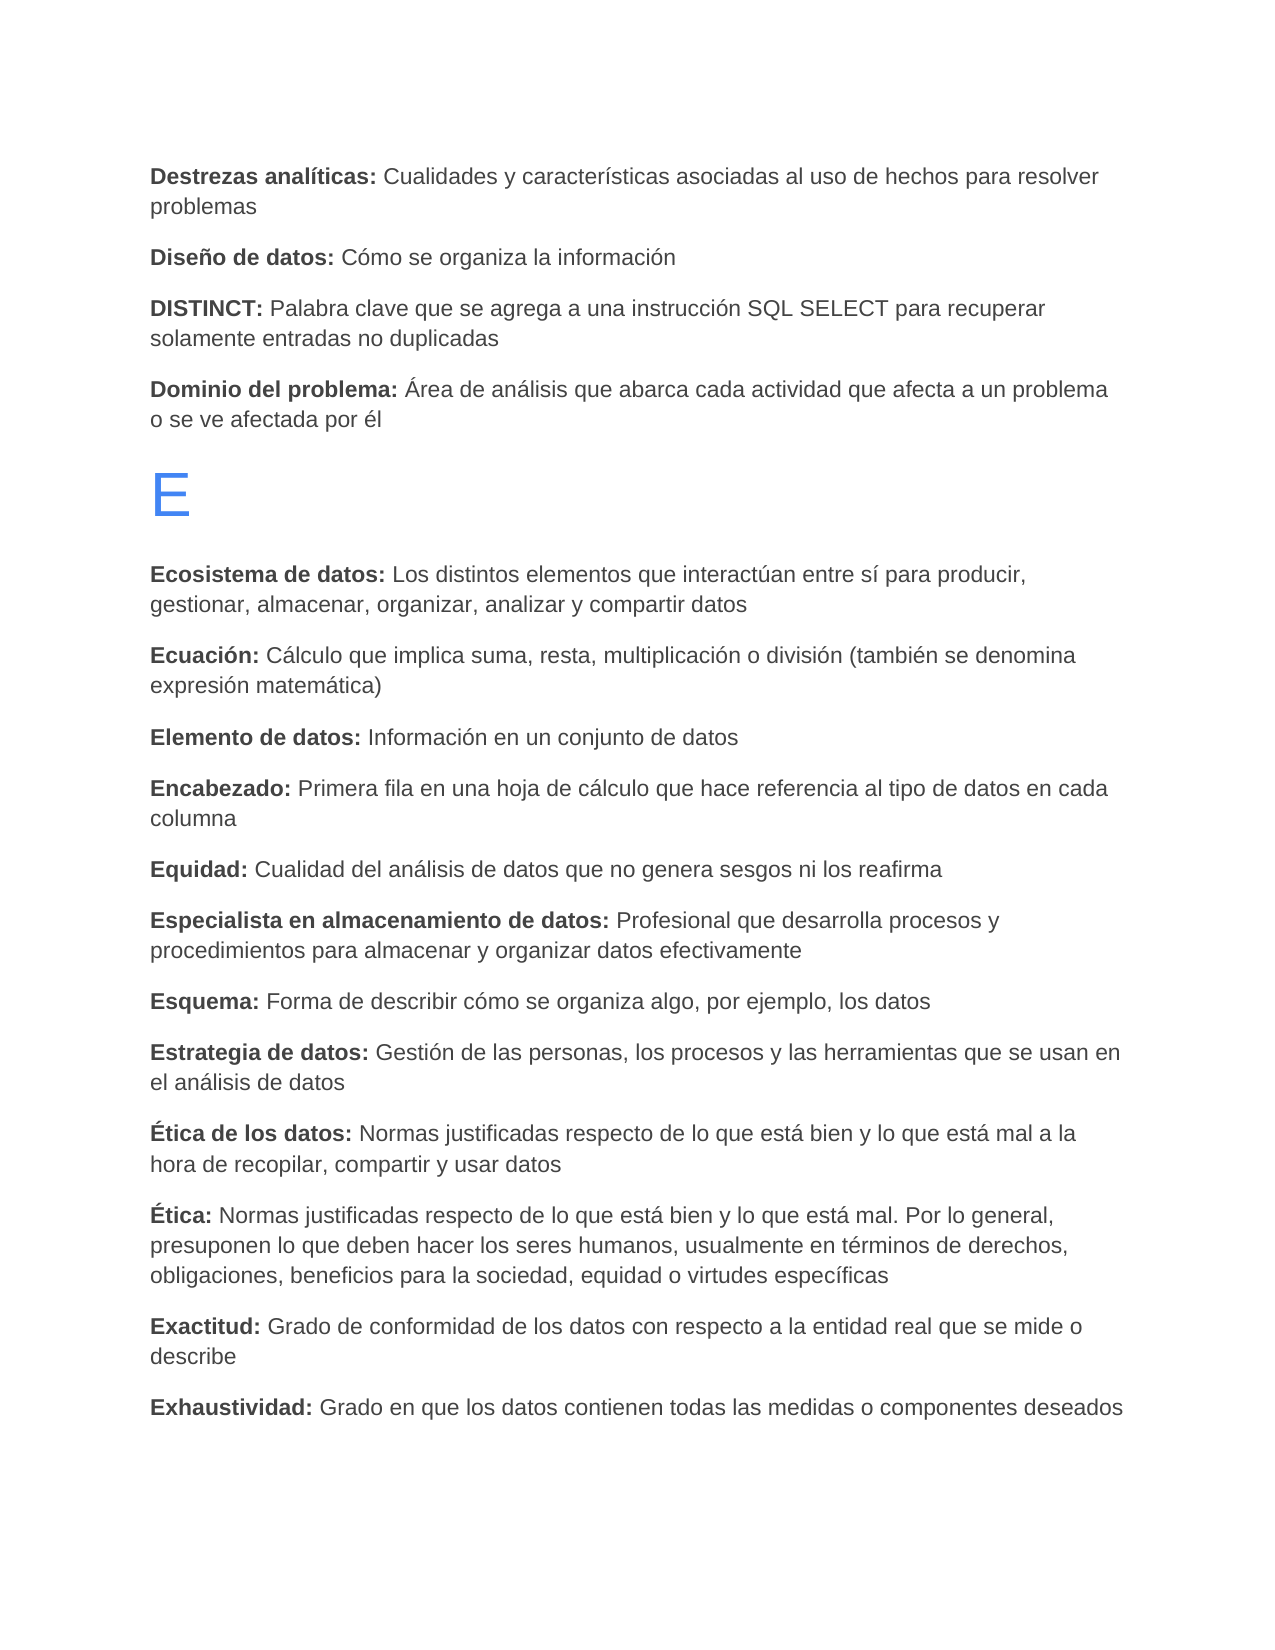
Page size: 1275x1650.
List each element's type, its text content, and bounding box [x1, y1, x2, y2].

text Ética: Normas justificadas respecto de lo que está bien y lo que está mal. Por lo general, presuponen lo que deben hacer los seres humanos, usualmente en términos de derechos, obligaciones, beneficios para la sociedad, equidad o virtudes específicas [150, 1202, 1125, 1288]
text Ecosistema de datos: Los distintos elementos que interactúan entre sí para producir, gestionar, almacenar, organizar, analizar y compartir datos [150, 561, 1125, 617]
text Exactitud: Grado de conformidad de los datos con respecto a la entidad real que se mide o describe [150, 1313, 1125, 1369]
text Elemento de datos: Información en un conjunto de datos [150, 723, 1125, 750]
text DISTINCT: Palabra clave que se agrega a una instrucción SQL SELECT para recuperar solamente entradas no duplicadas [150, 295, 1125, 352]
text E [150, 457, 1125, 529]
text Dominio del problema: Área de análisis que abarca cada actividad que afecta a un problema o se ve afectada por él [150, 376, 1125, 433]
text Esquema: Forma de describir cómo se organiza algo, por ejemplo, los datos [150, 988, 1125, 1014]
text Equidad: Cualidad del análisis de datos que no genera sesgos ni los reafirma [150, 856, 1125, 882]
text Encabezado: Primera fila en una hoja de cálculo que hace referencia al tipo de datos en cada columna [150, 774, 1125, 831]
text Destrezas analíticas: Cualidades y características asociadas al uso de hechos para resolver problemas [150, 163, 1125, 219]
text Especialista en almacenamiento de datos: Profesional que desarrolla procesos y procedimientos para almacenar y organizar datos efectivamente [150, 907, 1125, 963]
text Diseño de datos: Cómo se organiza la información [150, 244, 1125, 270]
text Estrategia de datos: Gestión de las personas, los procesos y las herramientas que se usan en el análisis de datos [150, 1039, 1125, 1096]
text Ecuación: Cálculo que implica suma, resta, multiplicación o división (también se denomina expresión matemática) [150, 642, 1125, 699]
text Exhaustividad: Grado en que los datos contienen todas las medidas o componentes deseados [150, 1394, 1125, 1421]
text Ética de los datos: Normas justificadas respecto de lo que está bien y lo que está mal a la hora de recopilar, compartir y usar datos [150, 1120, 1125, 1177]
